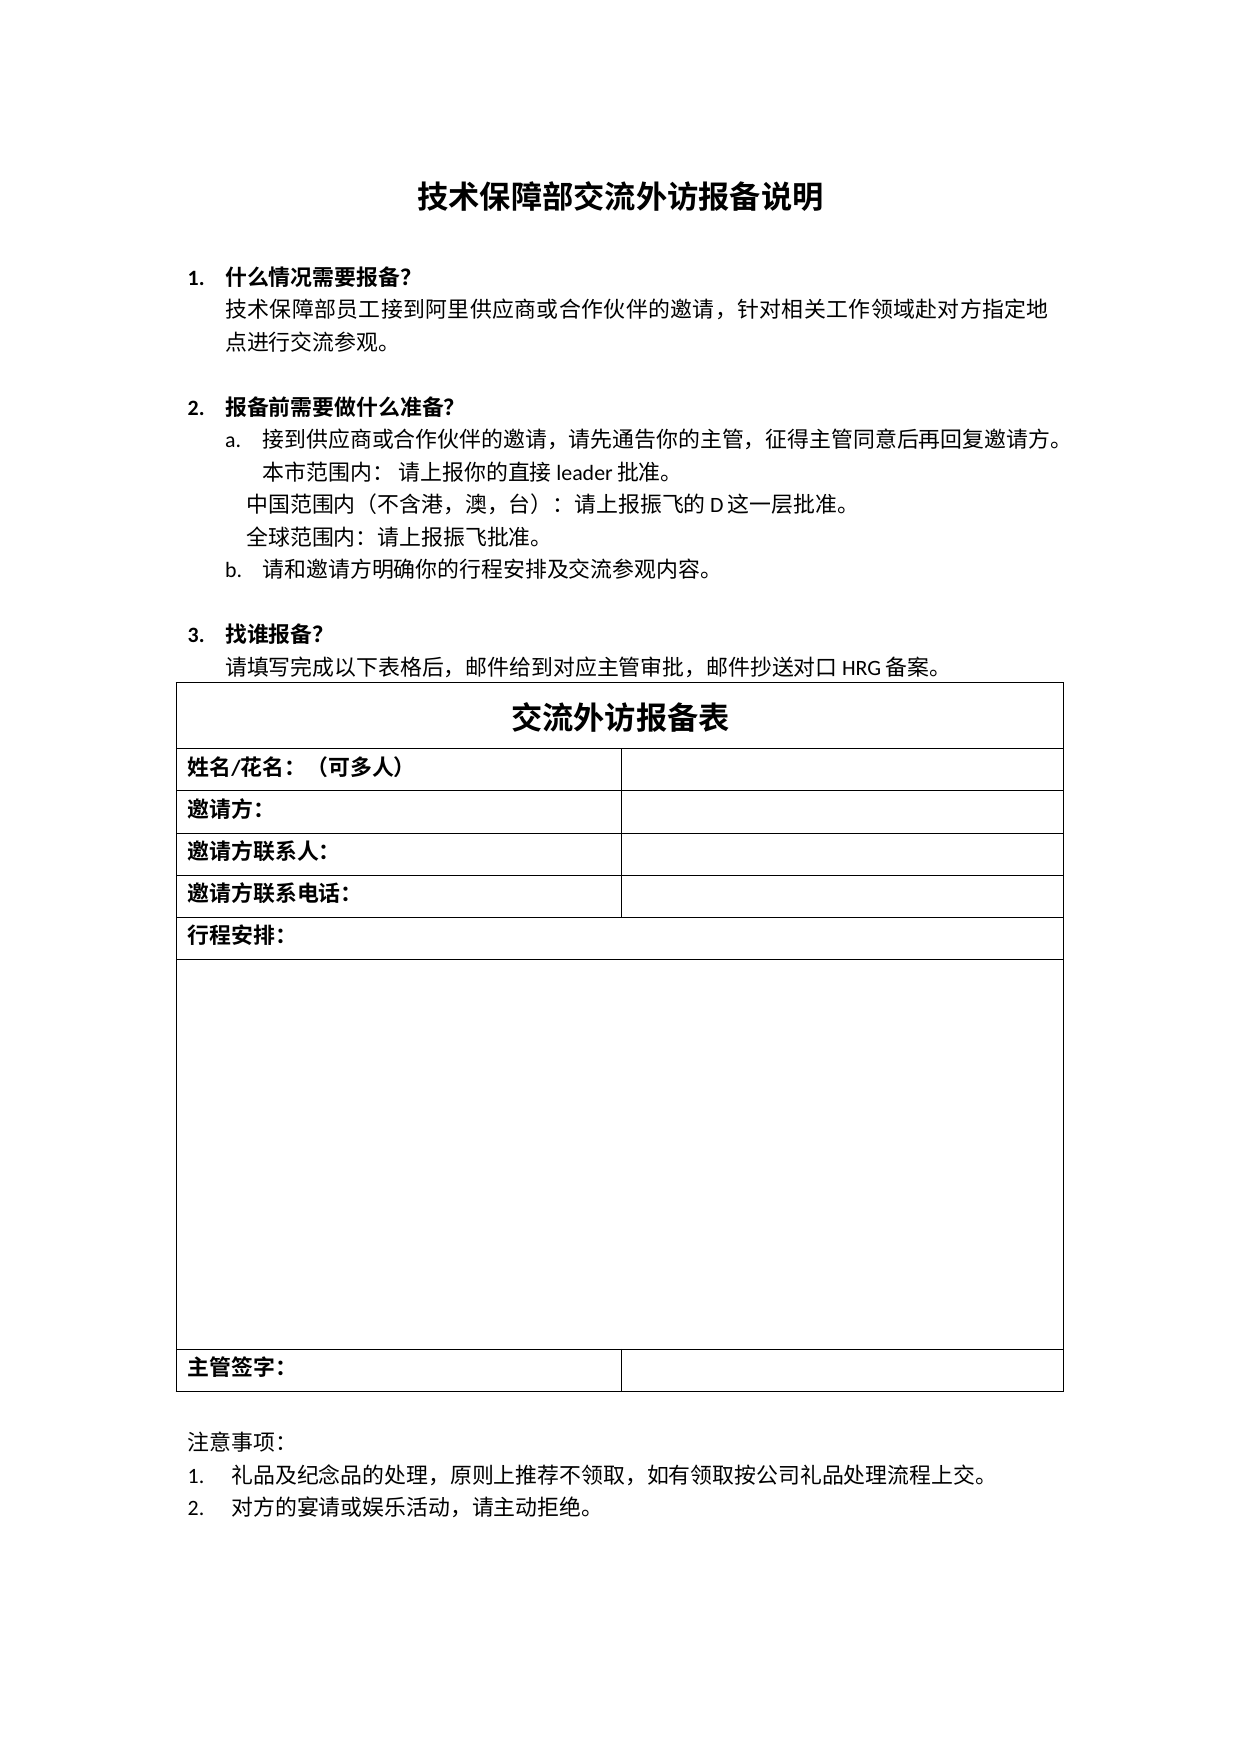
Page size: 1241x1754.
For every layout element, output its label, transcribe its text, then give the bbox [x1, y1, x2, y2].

list 找谁报备？ [187, 617, 1053, 649]
list 报备前需要做什么准备？ [187, 389, 1053, 422]
list 接到供应商或合作伙伴的邀请，请先通告你的主管，征得主管同意后再回复邀请方。 [225, 422, 1053, 454]
list 技术保障部员工接到阿里供应商或合作伙伴的邀请，针对相关工作领域赴对方指定地点进行交流参观。 [225, 292, 1053, 357]
table_cell [622, 791, 1063, 832]
text 注意事项： [187, 1425, 1053, 1457]
table_cell 邀请方联系电话： [177, 876, 621, 917]
table_cell [622, 749, 1063, 790]
table_header 交流外访报备表 [177, 683, 1063, 748]
table_cell [622, 876, 1063, 917]
list 请填写完成以下表格后，邮件给到对应主管审批，邮件抄送对口HRG备案。 [225, 649, 1053, 682]
list 对方的宴请或娱乐活动，请主动拒绝。 [187, 1490, 1053, 1522]
list 请和邀请方明确你的行程安排及交流参观内容。 [225, 552, 1053, 584]
list 礼品及纪念品的处理，原则上推荐不领取，如有领取按公司礼品处理流程上交。 [187, 1457, 1053, 1490]
text 技术保障部交流外访报备说明 [187, 162, 1053, 227]
table_cell [622, 1350, 1063, 1391]
table_cell [622, 834, 1063, 874]
list 什么情况需要报备？ [187, 259, 1053, 292]
table_cell 邀请方： [177, 791, 621, 832]
table_cell 行程安排： [177, 918, 1063, 959]
table_cell 主管签字： [177, 1350, 621, 1391]
list 本市范围内： 请上报你的直接leader批准。 [262, 454, 1053, 487]
table_cell [177, 960, 1063, 1349]
table_cell 邀请方联系人： [177, 834, 621, 874]
table_cell 姓名/花名：（可多人） [177, 749, 621, 790]
text 全球范围内：请上报振飞批准。 [187, 519, 1053, 552]
text 中国范围内（不含港，澳，台）：请上报振飞的D这一层批准。 [187, 487, 1053, 519]
